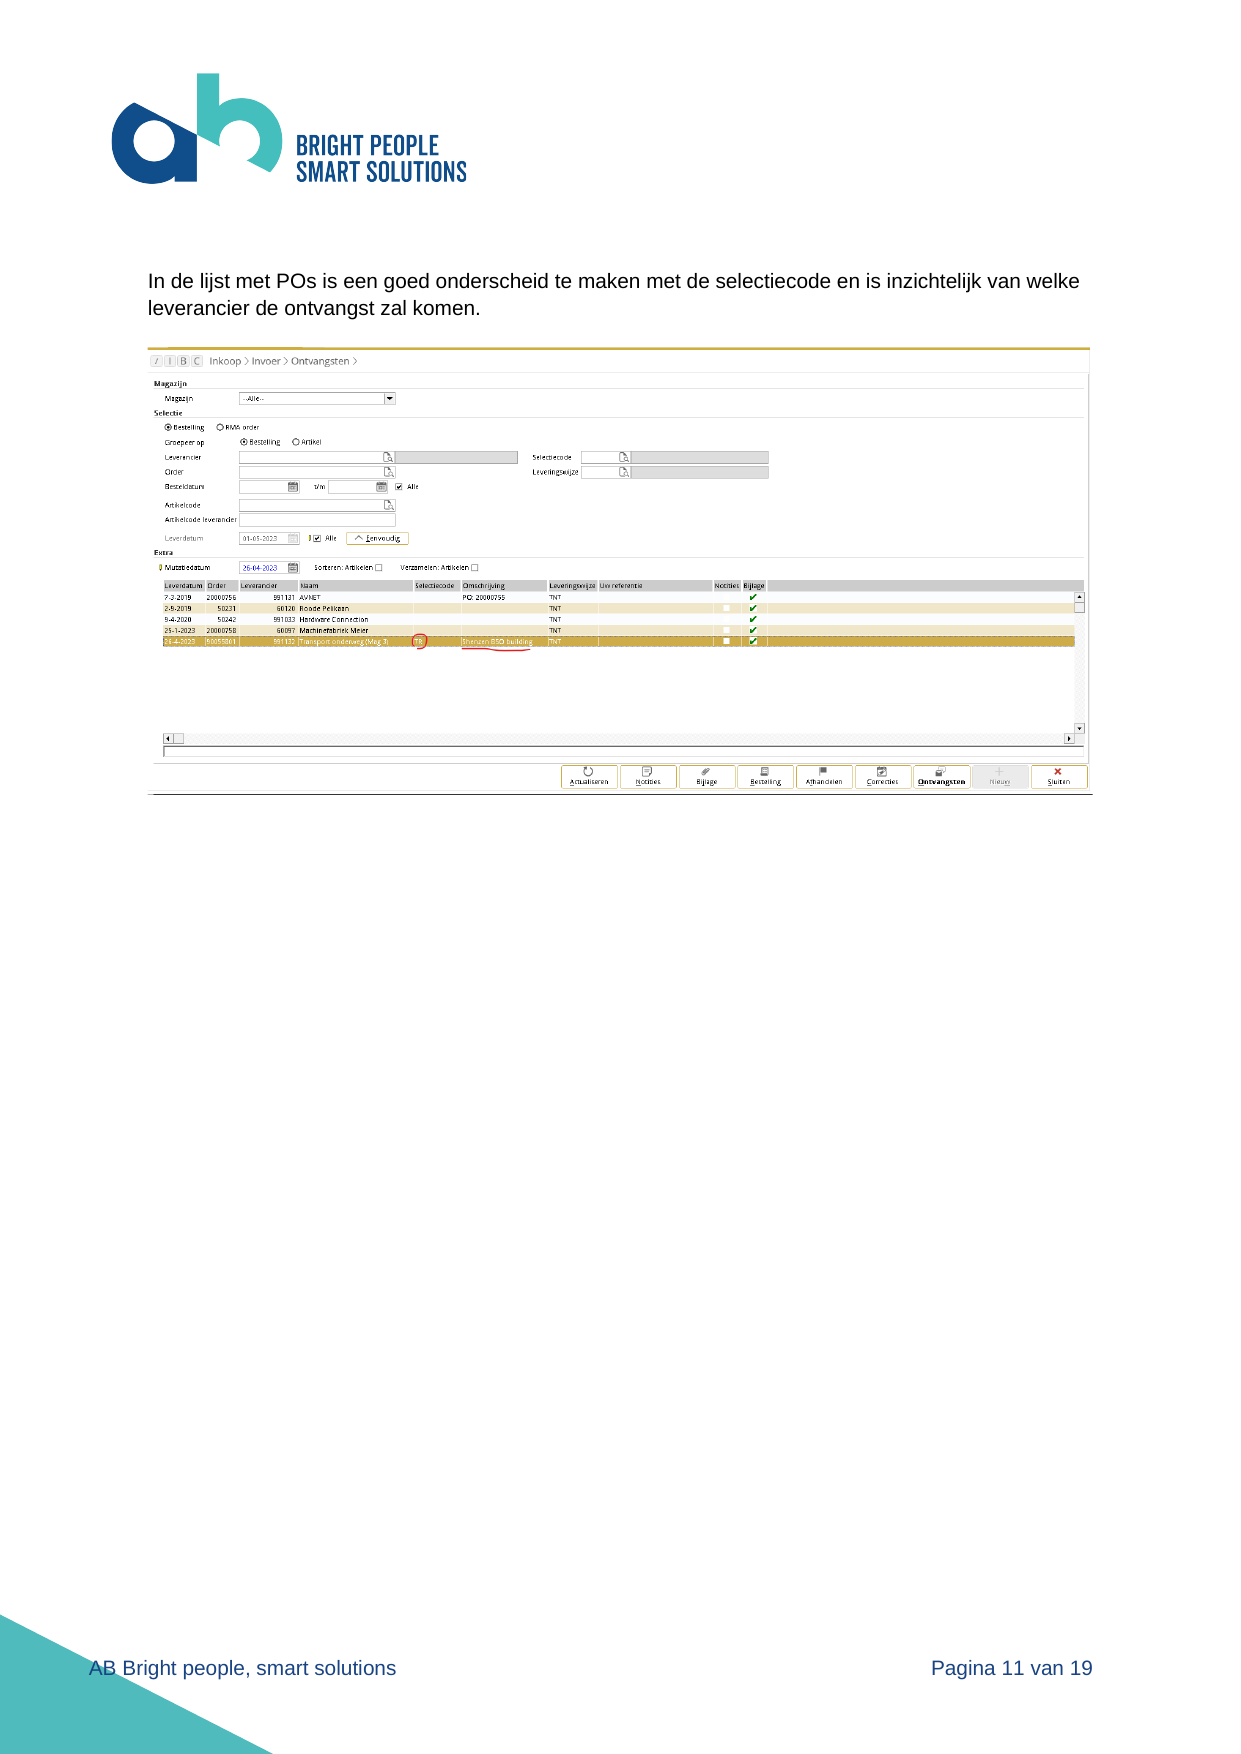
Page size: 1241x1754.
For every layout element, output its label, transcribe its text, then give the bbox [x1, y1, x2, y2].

picture [147, 347, 1093, 795]
picture [111, 73, 467, 184]
text In de lijst met POs is een goed onderscheid te maken met de selectiecode en is inzichtelijk van welke leverancier de ontvangst zal komen. [148, 266, 1092, 320]
